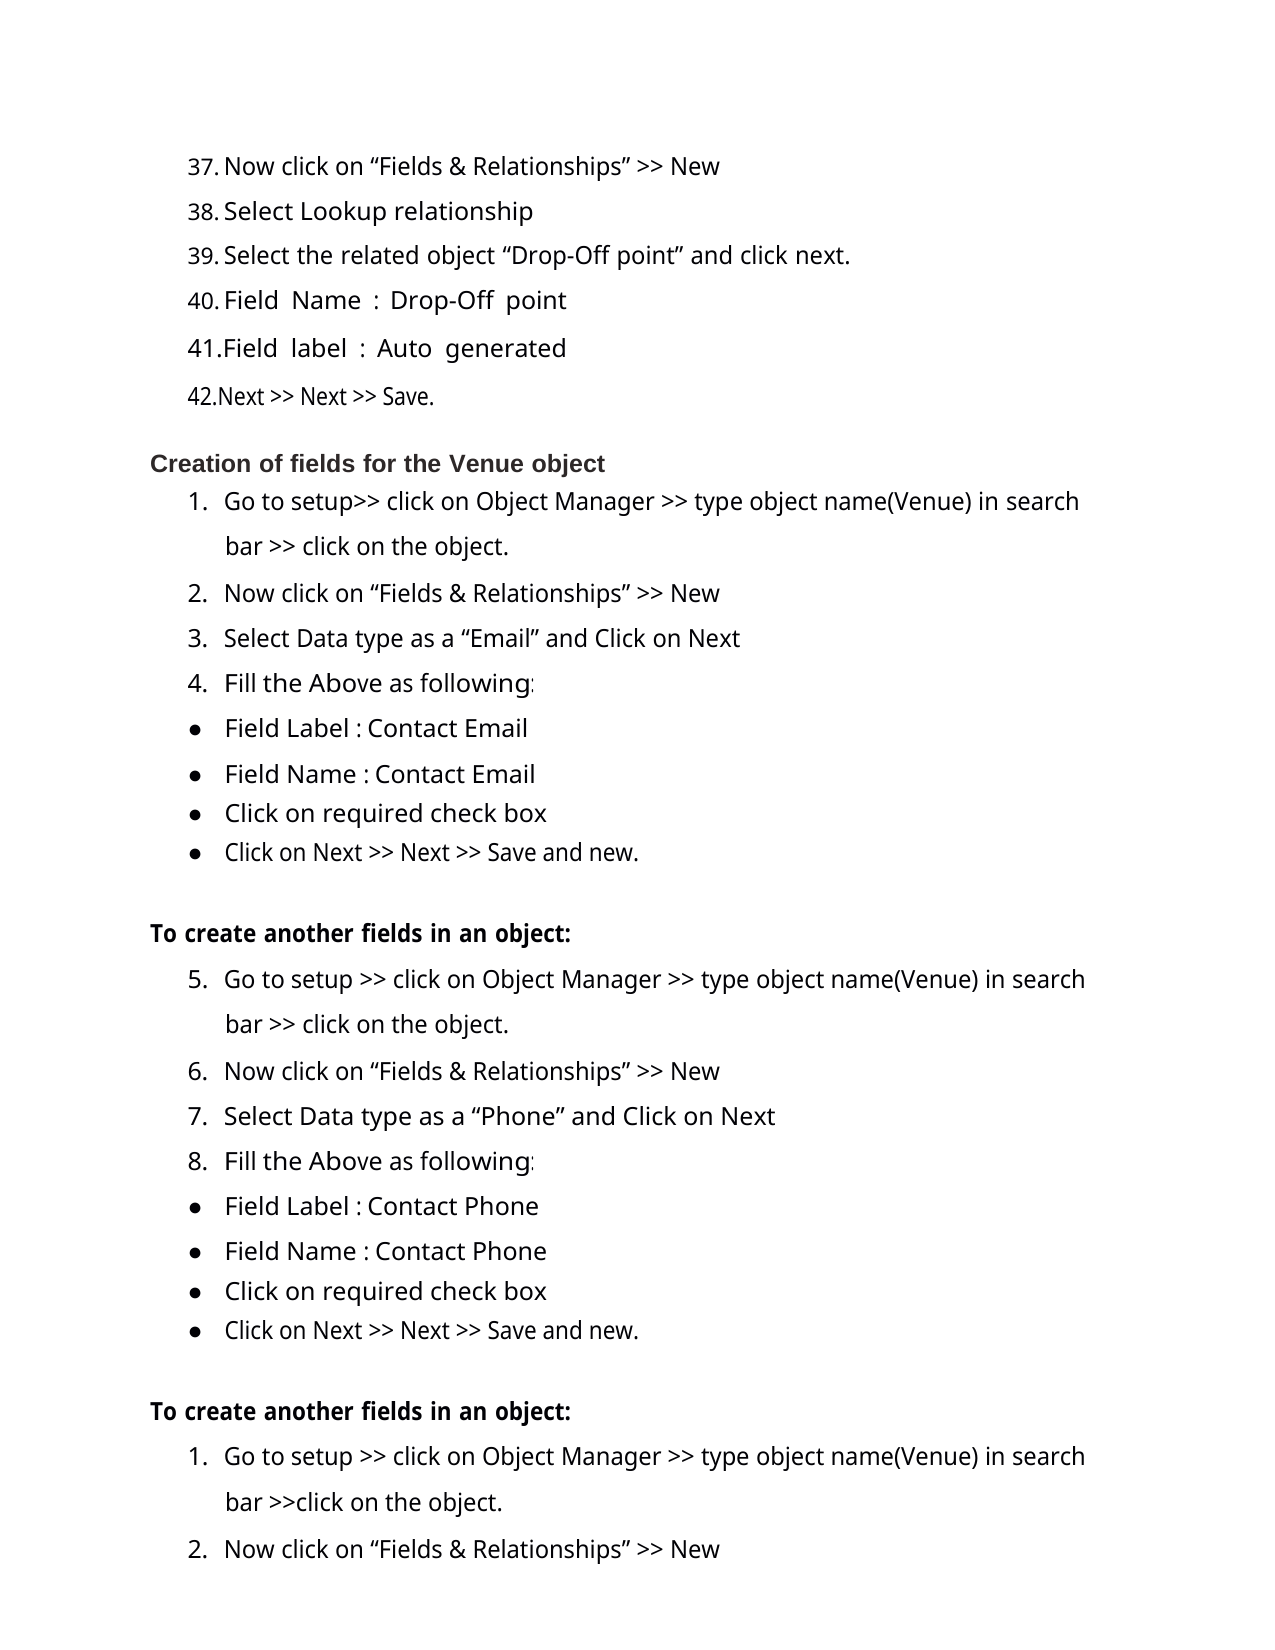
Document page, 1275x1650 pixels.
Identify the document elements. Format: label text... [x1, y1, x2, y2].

list Click on Next >> Next >> Save and new. [187, 835, 1214, 869]
list Field Name : Contact Email [187, 756, 1214, 790]
list Fill the Above as following: [187, 666, 1214, 700]
list Field Name : Contact Phone [187, 1234, 1214, 1268]
list Fill the Above as following: [187, 1143, 1214, 1177]
list Click on required check box [187, 1273, 1214, 1307]
list Select the related object “Drop-Off point” and click next. [187, 238, 1214, 272]
list Select Lookup relationship [187, 193, 1214, 227]
subtitle To create another ﬁelds in an object: [150, 915, 1214, 949]
list Now click on “Fields & Relationships” >> New [187, 1531, 1214, 1566]
list Field Label : Contact Email [187, 711, 1214, 744]
list Select Data type as a “Email” and Click on Next [187, 621, 1214, 655]
list Now click on “Fields & Relationships” >> New [187, 1054, 1214, 1088]
list Go to setup>> click on Object Manager >> type object name(Venue) in search bar >> click on the object. [187, 483, 1088, 563]
subtitle To create another ﬁelds in an object: [150, 1393, 1214, 1427]
list Field Name : Drop-Off point 41.Field label : Auto generated 42.Next >> Next >> Save. [187, 283, 567, 413]
list Select Data type as a “Phone” and Click on Next [187, 1098, 1214, 1133]
list Click on required check box [187, 796, 1214, 830]
list Now click on “Fields & Relationships” >> New [187, 148, 1214, 182]
list Click on Next >> Next >> Save and new. [187, 1313, 1214, 1347]
list Go to setup >> click on Object Manager >> type object name(Venue) in search bar >> click on the object. [187, 961, 1095, 1041]
list Field Label : Contact Phone [187, 1188, 1214, 1222]
list Go to setup >> click on Object Manager >> type object name(Venue) in search bar >>click on the object. [187, 1439, 1095, 1518]
list Now click on “Fields & Relationships” >> New [187, 576, 1214, 610]
subtitle Creation of ﬁelds for the Venue object [150, 449, 1214, 478]
